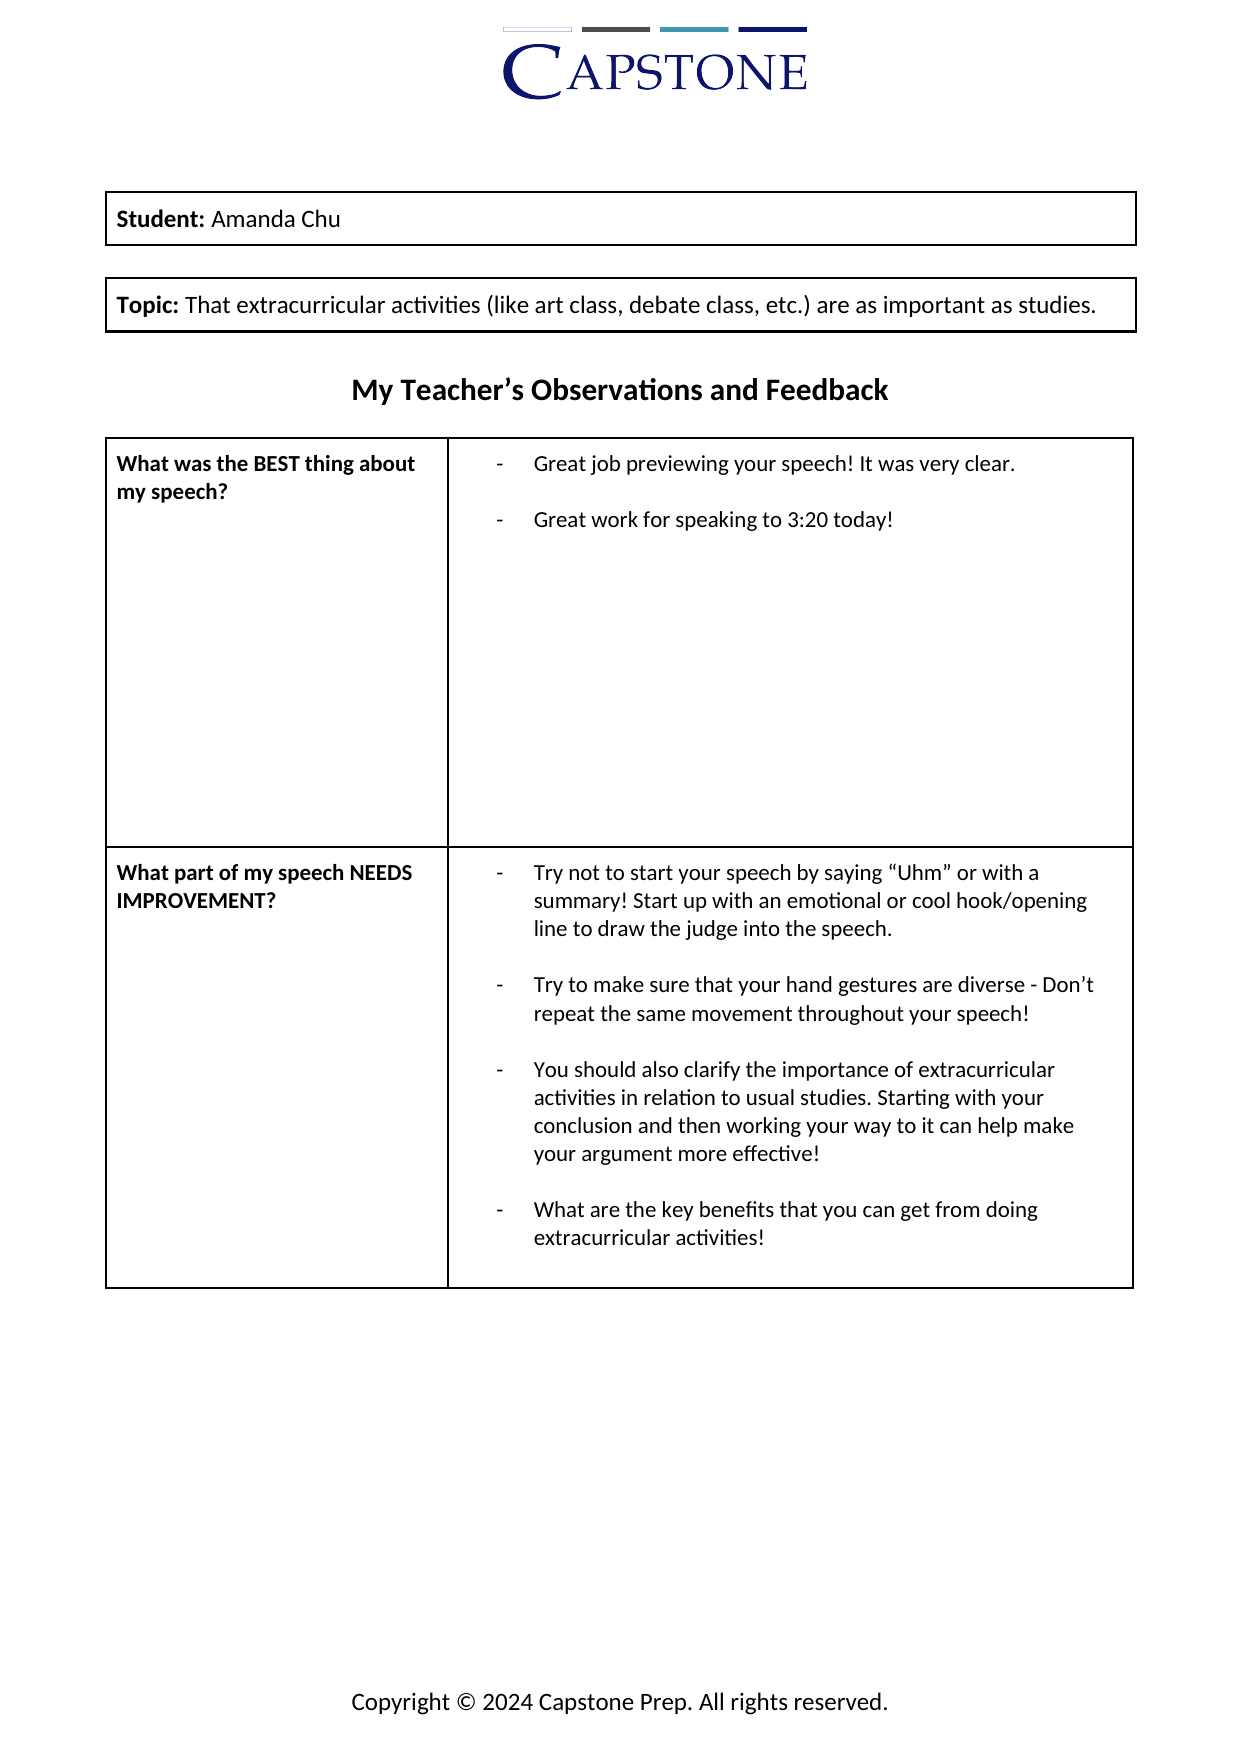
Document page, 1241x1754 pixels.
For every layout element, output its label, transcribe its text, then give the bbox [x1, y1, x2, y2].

table_header Topic: That extracurricular activities (like art class, debate class, etc.) are as important as studies. [107, 279, 1135, 330]
table_header Student: Amanda Chu [107, 193, 1135, 244]
table_cell Try not to start your speech by saying “Uhm” or with a summary! Start up with an emotional or cool hook/opening line to draw the judge into the speech. Try to make sure that your hand gestures are diverse - Don’t repeat the same movement throughout your speech! You should also clarify the importance of extracurricular activities in relation to usual studies. Starting with your conclusion and then working your way to it can help make your argument more effective! What are the key benefits that you can get from doing extracurricular activities! [449, 848, 1132, 1287]
text My Teacher’s Observations and Feedback [105, 371, 1135, 409]
table_cell What part of my speech NEEDS IMPROVEMENT? [107, 848, 447, 1287]
table_header Great job previewing your speech! It was very clear. Great work for speaking to 3:20 today! [449, 439, 1132, 846]
picture [495, 18, 816, 106]
table_header What was the BEST thing about my speech? [107, 439, 447, 846]
